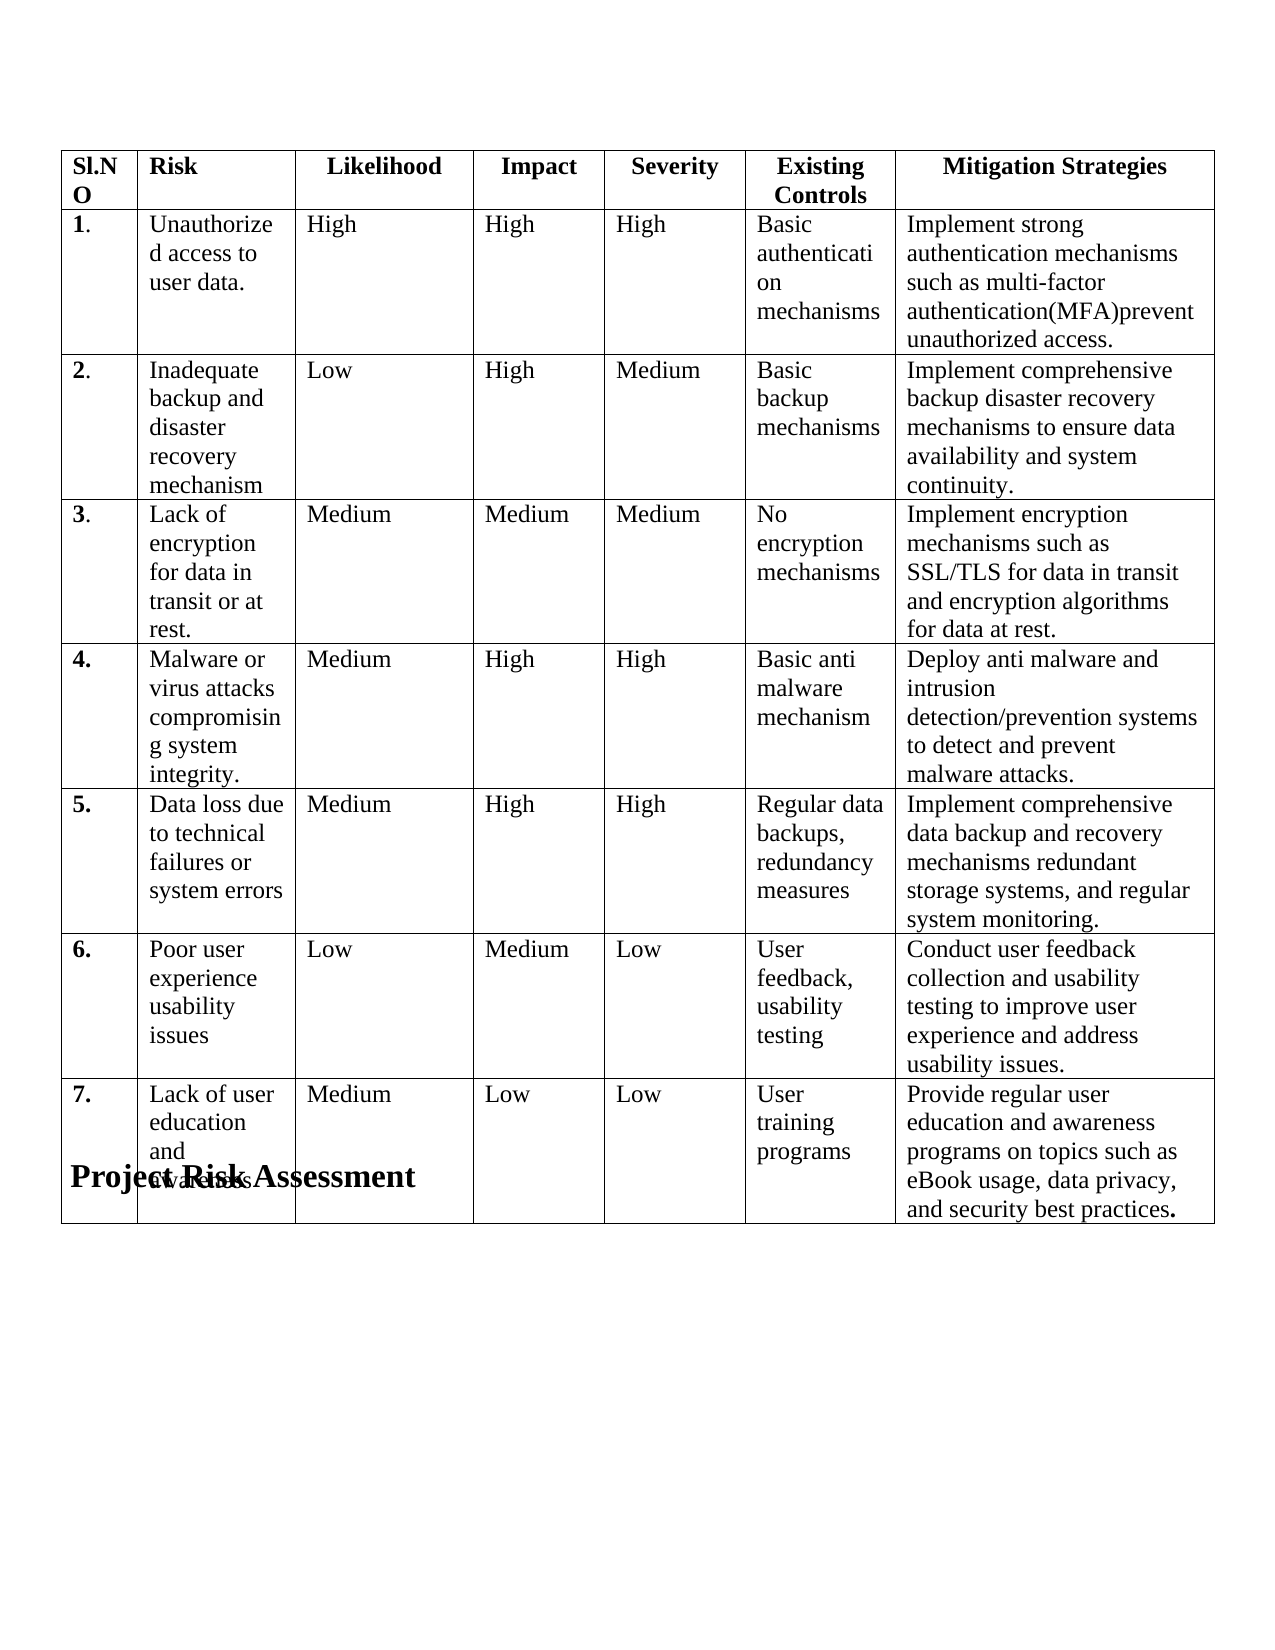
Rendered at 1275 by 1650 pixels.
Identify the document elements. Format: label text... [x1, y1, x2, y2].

table_header Likelihood [296, 151, 473, 208]
table_cell 2. [62, 355, 137, 498]
table_cell High [296, 210, 473, 354]
table_cell High [605, 644, 745, 788]
table_cell Malware or virus attacks compromising system integrity. [138, 644, 295, 788]
table_cell 1. [62, 210, 137, 354]
table_cell High [605, 789, 745, 933]
table_cell Low [605, 934, 745, 1078]
table_header Risk [138, 151, 295, 208]
table_cell Basic authentication mechanisms [746, 210, 895, 354]
table_cell User feedback, usability testing [746, 934, 895, 1078]
table_cell 5. [62, 789, 137, 933]
table_cell Lack of user education and awareness [138, 1079, 295, 1222]
table_cell Low [296, 934, 473, 1078]
table_cell High [474, 789, 604, 933]
table_cell Medium [296, 500, 473, 643]
table_cell Unauthorized access to user data. [138, 210, 295, 354]
table_cell Data loss due to technical failures or system errors [138, 789, 295, 933]
table_cell High [605, 210, 745, 354]
table_cell High [474, 210, 604, 354]
table_cell Provide regular user education and awareness programs on topics such as eBook usage, data privacy, and security best practices. [896, 1079, 1214, 1222]
table_cell Low [296, 355, 473, 498]
table_cell Medium [474, 500, 604, 643]
table_cell High [474, 355, 604, 498]
table_cell Basic backup mechanisms [746, 355, 895, 498]
table_cell Regular data backups, redundancy measures [746, 789, 895, 933]
table_cell High [474, 644, 604, 788]
table_cell Medium [296, 644, 473, 788]
table_cell Deploy anti malware and intrusion detection/prevention systems to detect and prevent malware attacks. [896, 644, 1214, 788]
table_cell Basic anti malware mechanism [746, 644, 895, 788]
table_cell Medium [605, 355, 745, 498]
table_cell Medium [296, 789, 473, 933]
table_header Severity [605, 151, 745, 208]
table_cell Poor user experience usability issues [138, 934, 295, 1078]
table_header Impact [474, 151, 604, 208]
table_header Mitigation Strategies [896, 151, 1214, 208]
table_cell Implement comprehensive backup disaster recovery mechanisms to ensure data availability and system continuity. [896, 355, 1214, 498]
table_cell 4. [62, 644, 137, 788]
table_header Existing Controls [746, 151, 895, 208]
table_cell Inadequate backup and disaster recovery mechanism [138, 355, 295, 498]
table_cell Conduct user feedback collection and usability testing to improve user experience and address usability issues. [896, 934, 1214, 1078]
table_cell 3. [62, 500, 137, 643]
table_cell Medium [474, 934, 604, 1078]
table_cell 6. [62, 934, 137, 1078]
table_cell 7. [62, 1079, 137, 1222]
table_cell Lack of encryption for data in transit or at rest. [138, 500, 295, 643]
table_cell No encryption mechanisms [746, 500, 895, 643]
table_cell Implement encryption mechanisms such as SSL/TLS for data in transit and encryption algorithms for data at rest. [896, 500, 1214, 643]
table_cell Implement strong authentication mechanisms such as multi-factor authentication(MFA)prevent unauthorized access. [896, 210, 1214, 354]
table_cell Implement comprehensive data backup and recovery mechanisms redundant storage systems, and regular system monitoring. [896, 789, 1214, 933]
table_cell User training programs [746, 1079, 895, 1222]
table_cell Medium [605, 500, 745, 643]
table_cell Medium [296, 1079, 473, 1222]
table_cell Low [474, 1079, 604, 1222]
table_header Sl.NO [62, 151, 137, 208]
table_cell Low [605, 1079, 745, 1222]
